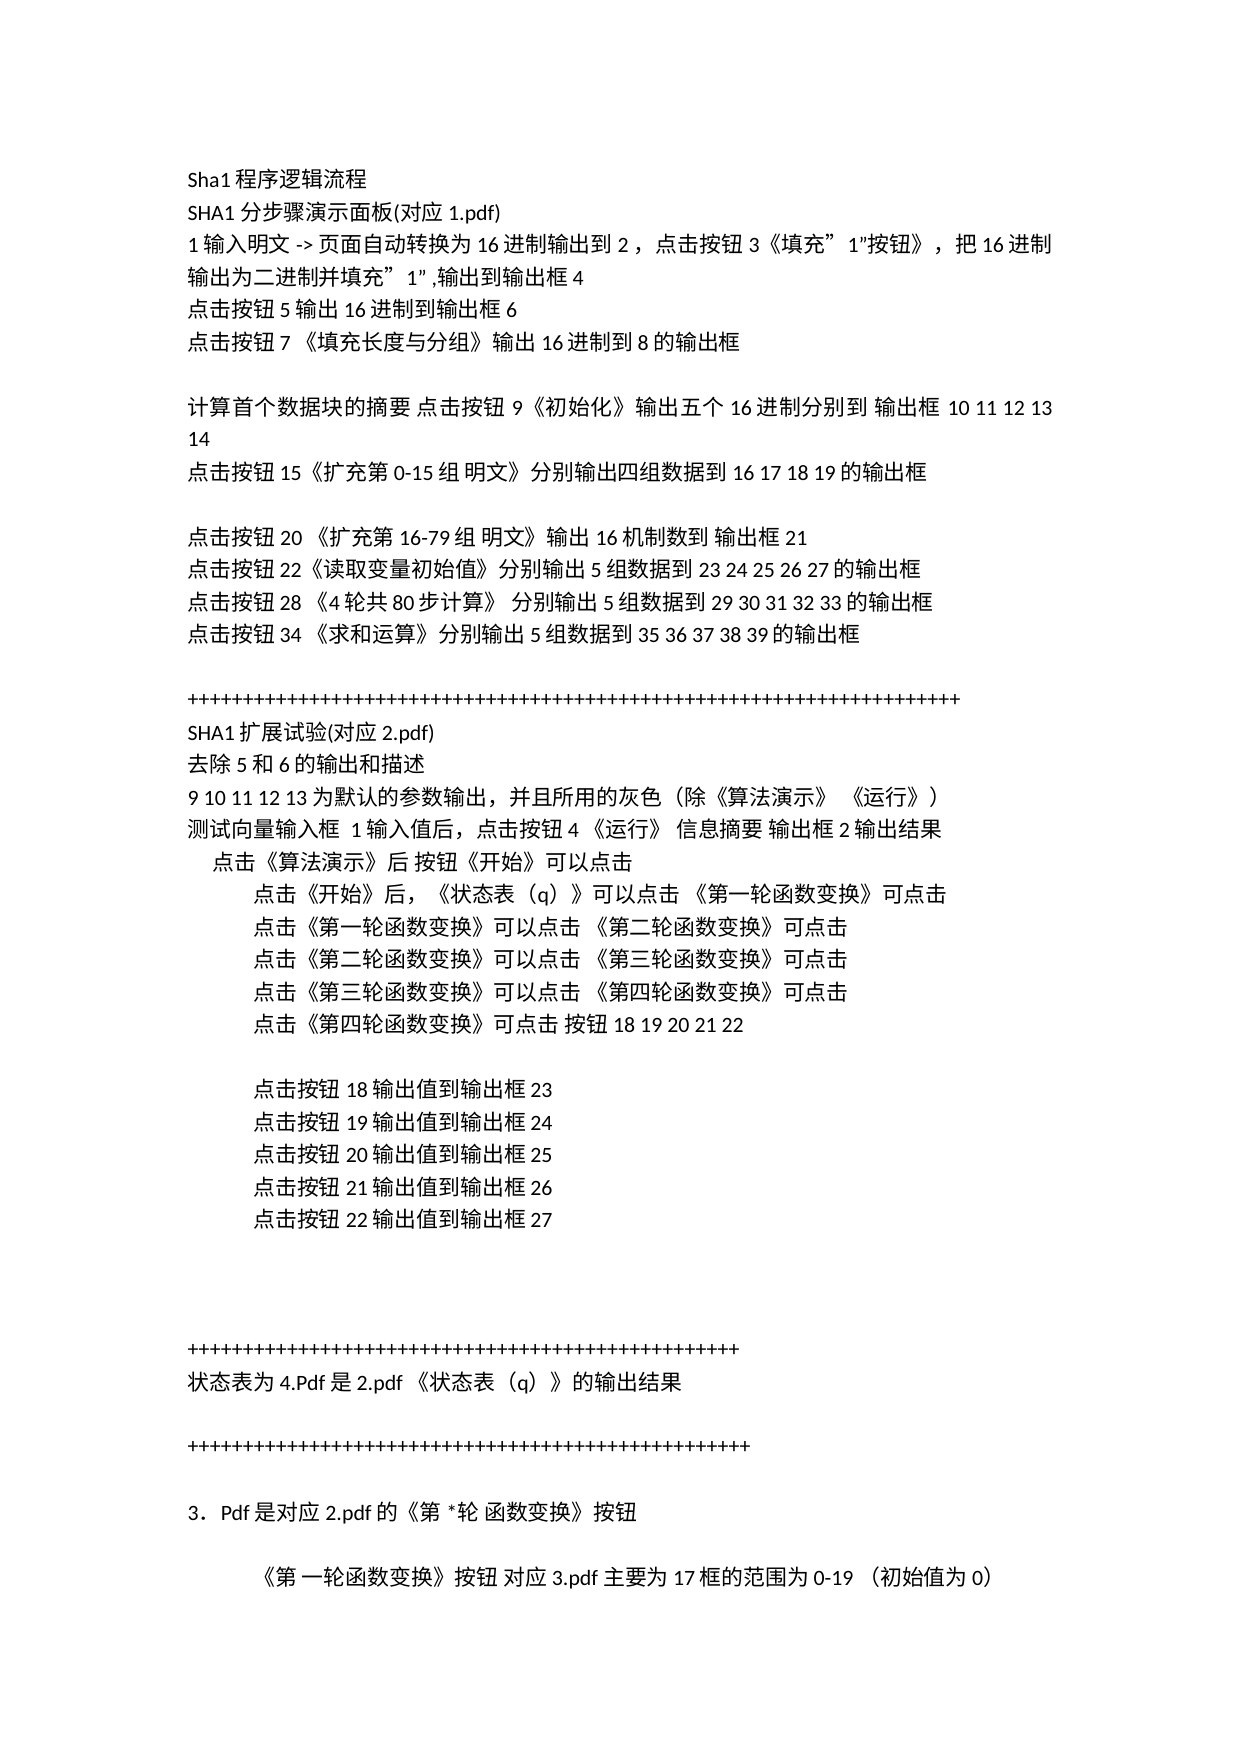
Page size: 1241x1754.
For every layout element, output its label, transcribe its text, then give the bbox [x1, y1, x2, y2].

text 点击《第三轮函数变换》可以点击 《第四轮函数变换》可点击 [231, 974, 1053, 1007]
text 点击按钮34 《求和运算》分别输出5组数据到 35 36 37 38 39的输出框 [187, 617, 1053, 649]
text 《第 一轮函数变换》按钮 对应3.pdf 主要为17框的范围为0-19 （初始值为0） [231, 1559, 1053, 1592]
text +++++++++++++++++++++++++++++++++++++++++++++++++++ [187, 1429, 1053, 1462]
text 点击按钮 20 输出值到输出框25 [231, 1137, 1053, 1169]
text ++++++++++++++++++++++++++++++++++++++++++++++++++++++++++++++++++++++ [187, 682, 1053, 714]
text SHA1 分步骤演示面板(对应1.pdf) [187, 194, 1053, 227]
text 1输入明文 -> 页面自动转换为16进制输出到2 ，点击按钮 3《填充”1”按钮》，把16进制输出为二进制并填充”1” ,输出到输出框4 [187, 227, 1053, 292]
text 测试向量输入框 1 输入值后，点击按钮4 《运行》 信息摘要 输出框2输出结果 [187, 812, 1053, 844]
text Sha1 程序逻辑流程 [187, 162, 1053, 194]
text 点击《开始》后，《状态表（q）》可以点击 《第一轮函数变换》可点击 [231, 877, 1053, 909]
text 点击按钮22《读取变量初始值》分别输出5组数据到 23 24 25 26 27的输出框 [187, 552, 1053, 584]
text 点击《第四轮函数变换》可点击 按钮 18 19 20 21 22 [231, 1007, 1053, 1039]
text 点击按钮28 《4轮共80步计算》 分别输出5组数据到 29 30 31 32 33的输出框 [187, 584, 1053, 617]
text 点击按钮 20 《扩充第16-79组 明文》输出 16机制数到 输出框 21 [187, 519, 1053, 552]
text 点击《第一轮函数变换》可以点击 《第二轮函数变换》可点击 [231, 909, 1053, 942]
text 去除 5 和6的输出和描述 [187, 747, 1053, 779]
text 点击按钮15《扩充第0-15组 明文》分别输出四组数据到 16 17 18 19的输出框 [187, 454, 1053, 487]
text 点击按钮 22 输出值到输出框27 [231, 1202, 1053, 1234]
text 计算首个数据块的摘要 点击按钮9《初始化》输出五个16进制分别到 输出框 10 11 12 13 14 [187, 389, 1053, 454]
text ++++++++++++++++++++++++++++++++++++++++++++++++++ [187, 1332, 1053, 1364]
text 点击按钮 18 输出值到输出框23 [231, 1072, 1053, 1104]
text 点击按钮 21 输出值到输出框26 [231, 1169, 1053, 1202]
text SHA1扩展试验(对应2.pdf) [187, 714, 1053, 747]
text 点击按钮 19 输出值到输出框24 [231, 1104, 1053, 1137]
text 点击按钮7 《填充长度与分组》输出 16进制到8的输出框 [187, 324, 1053, 357]
text 9 10 11 12 13 为默认的参数输出，并且所用的灰色（除《算法演示》 《运行》） [187, 779, 1053, 812]
text 点击《第二轮函数变换》可以点击 《第三轮函数变换》可点击 [231, 942, 1053, 974]
text 3．Pdf 是对应 2.pdf的《第 *轮 函数变换》按钮 [187, 1494, 1053, 1527]
text 状态表为4.Pdf 是2.pdf 《状态表（q）》的输出结果 [187, 1364, 1053, 1397]
text 点击《算法演示》后 按钮《开始》可以点击 [187, 844, 1053, 877]
text 点击按钮5 输出16进制到输出框6 [187, 292, 1053, 324]
